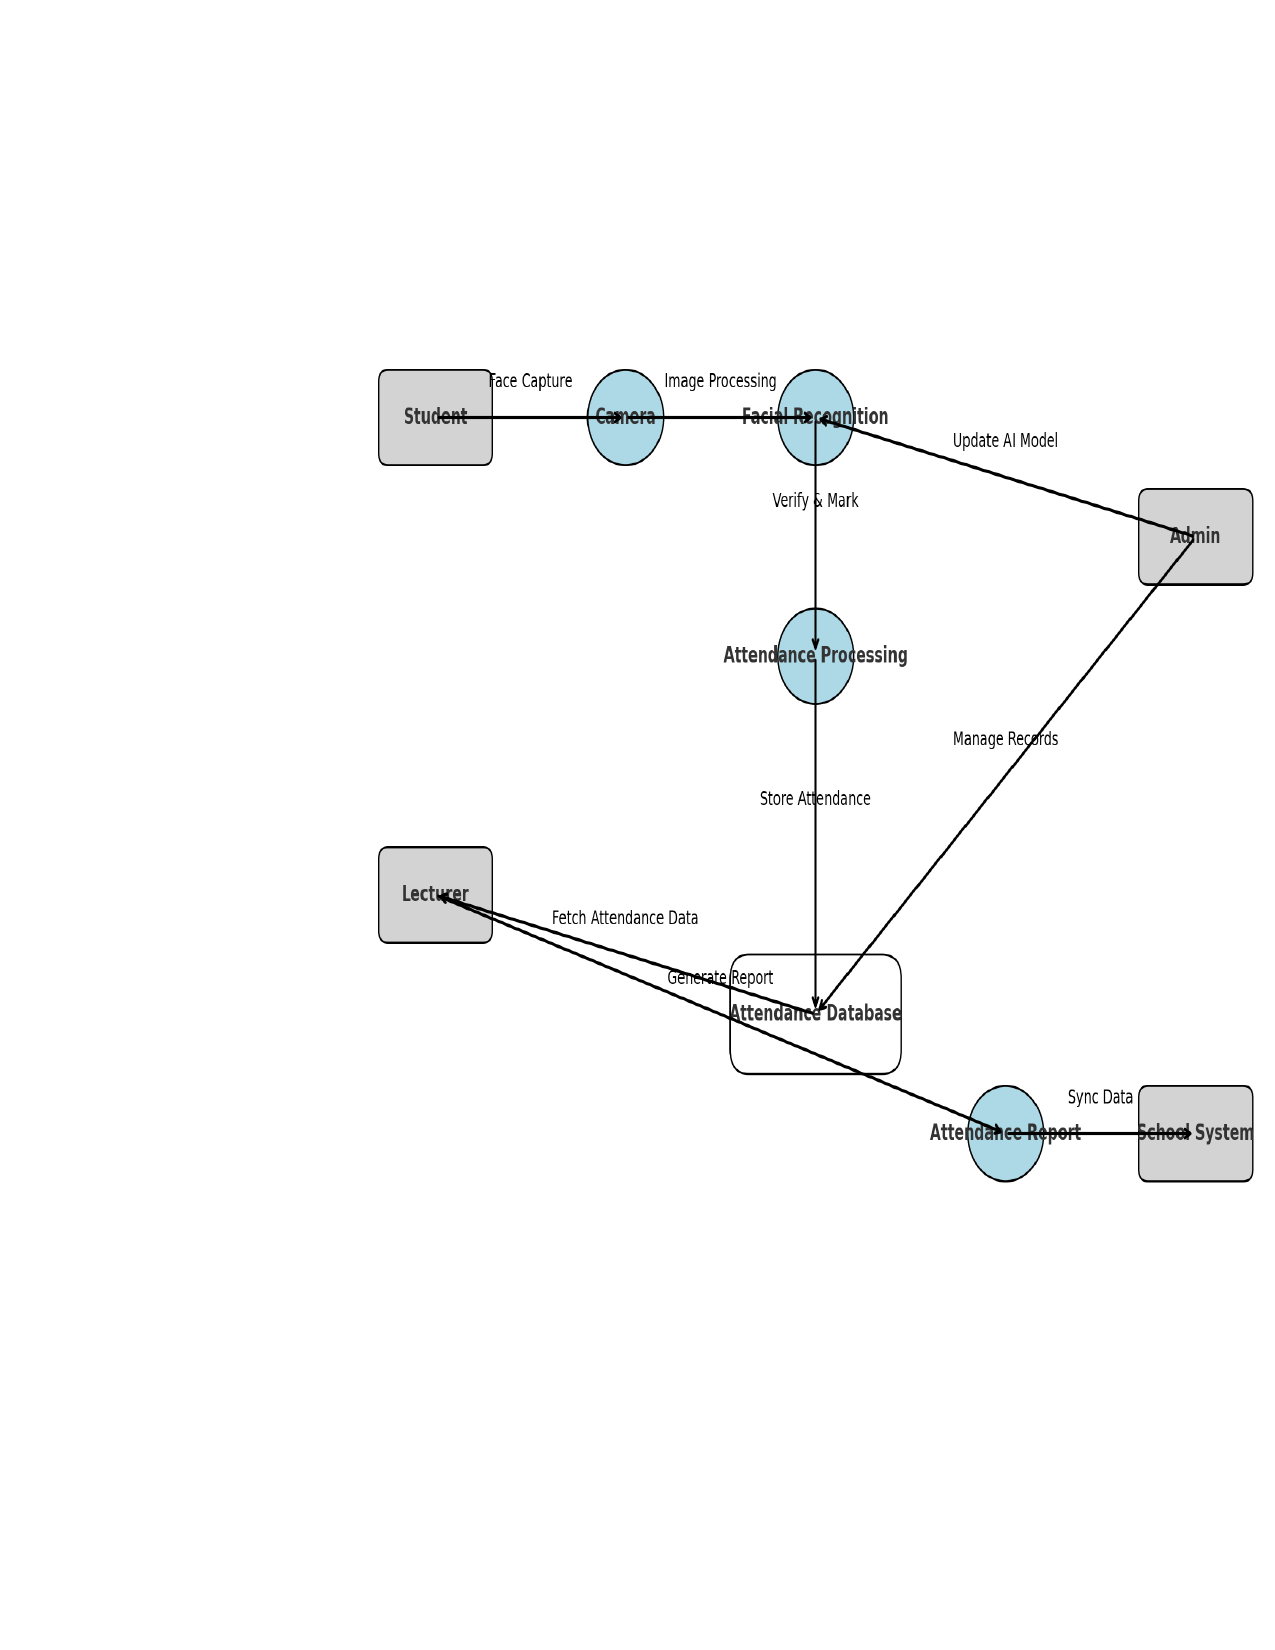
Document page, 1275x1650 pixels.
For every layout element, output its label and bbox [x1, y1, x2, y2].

picture [187, 150, 1275, 1389]
